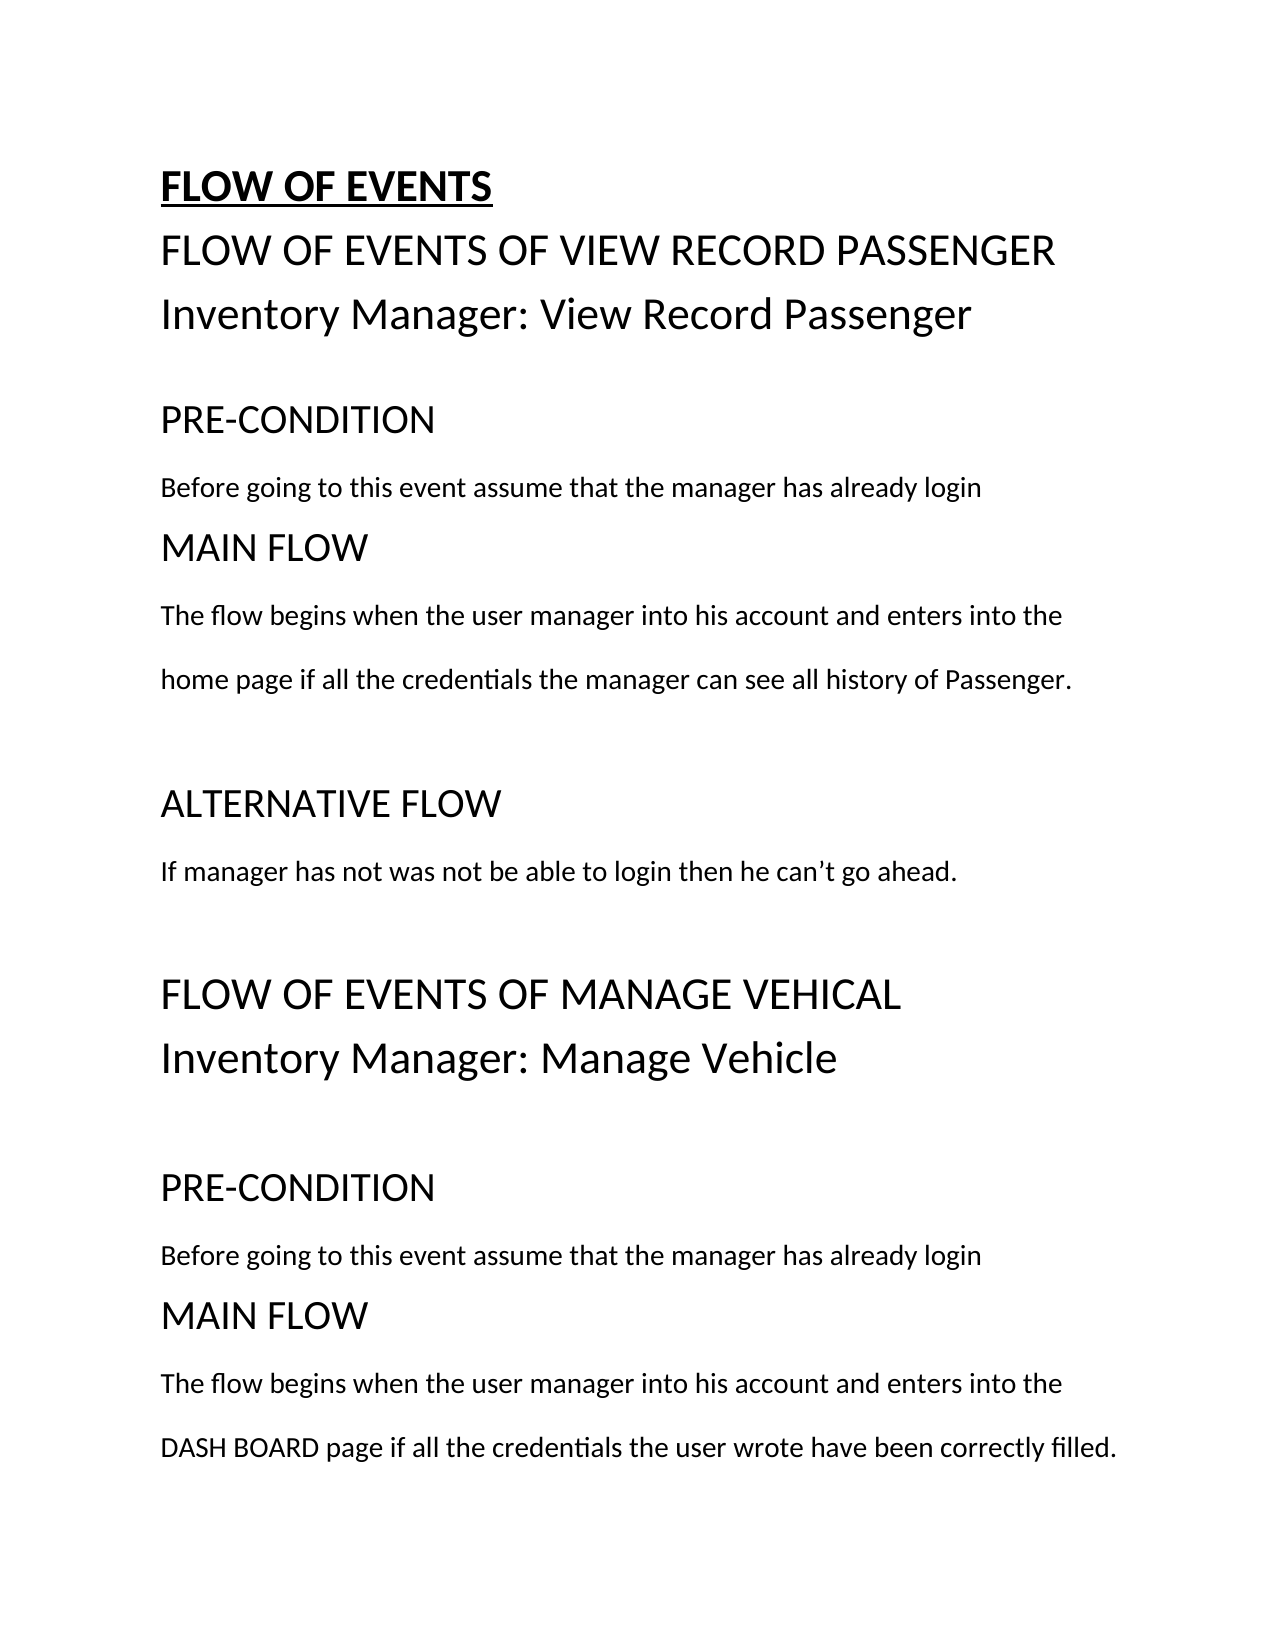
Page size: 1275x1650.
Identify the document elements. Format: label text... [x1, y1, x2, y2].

subtitle If manager has not was not be able to login then he can’t go ahead. [160, 830, 1125, 894]
subtitle ALTERNATIVE FLOW [160, 766, 1125, 830]
subtitle Before going to this event assume that the manager has already login [160, 447, 1125, 511]
subtitle The flow begins when the user manager into his account and enters into the [160, 1342, 1125, 1406]
subtitle MAIN FLOW [160, 1278, 1125, 1342]
subtitle Before going to this event assume that the manager has already login [160, 1214, 1125, 1278]
subtitle The flow begins when the user manager into his account and enters into the home page if all the credentials the manager can see all history of Passenger. [160, 574, 1125, 702]
subtitle FLOW OF EVENTS [160, 150, 1125, 214]
subtitle FLOW OF EVENTS OF MANAGE VEHICAL [160, 958, 1125, 1022]
subtitle DASH BOARD page if all the credentials the user wrote have been correctly filled. [160, 1406, 1125, 1470]
subtitle Inventory Manager: View Record Passenger [160, 278, 1125, 342]
subtitle Inventory Manager: Manage Vehicle [160, 1022, 1125, 1086]
subtitle PRE-CONDITION [160, 383, 1125, 447]
subtitle PRE-CONDITION [160, 1150, 1125, 1214]
subtitle MAIN FLOW [160, 511, 1125, 574]
subtitle FLOW OF EVENTS OF VIEW RECORD PASSENGER [160, 214, 1125, 278]
